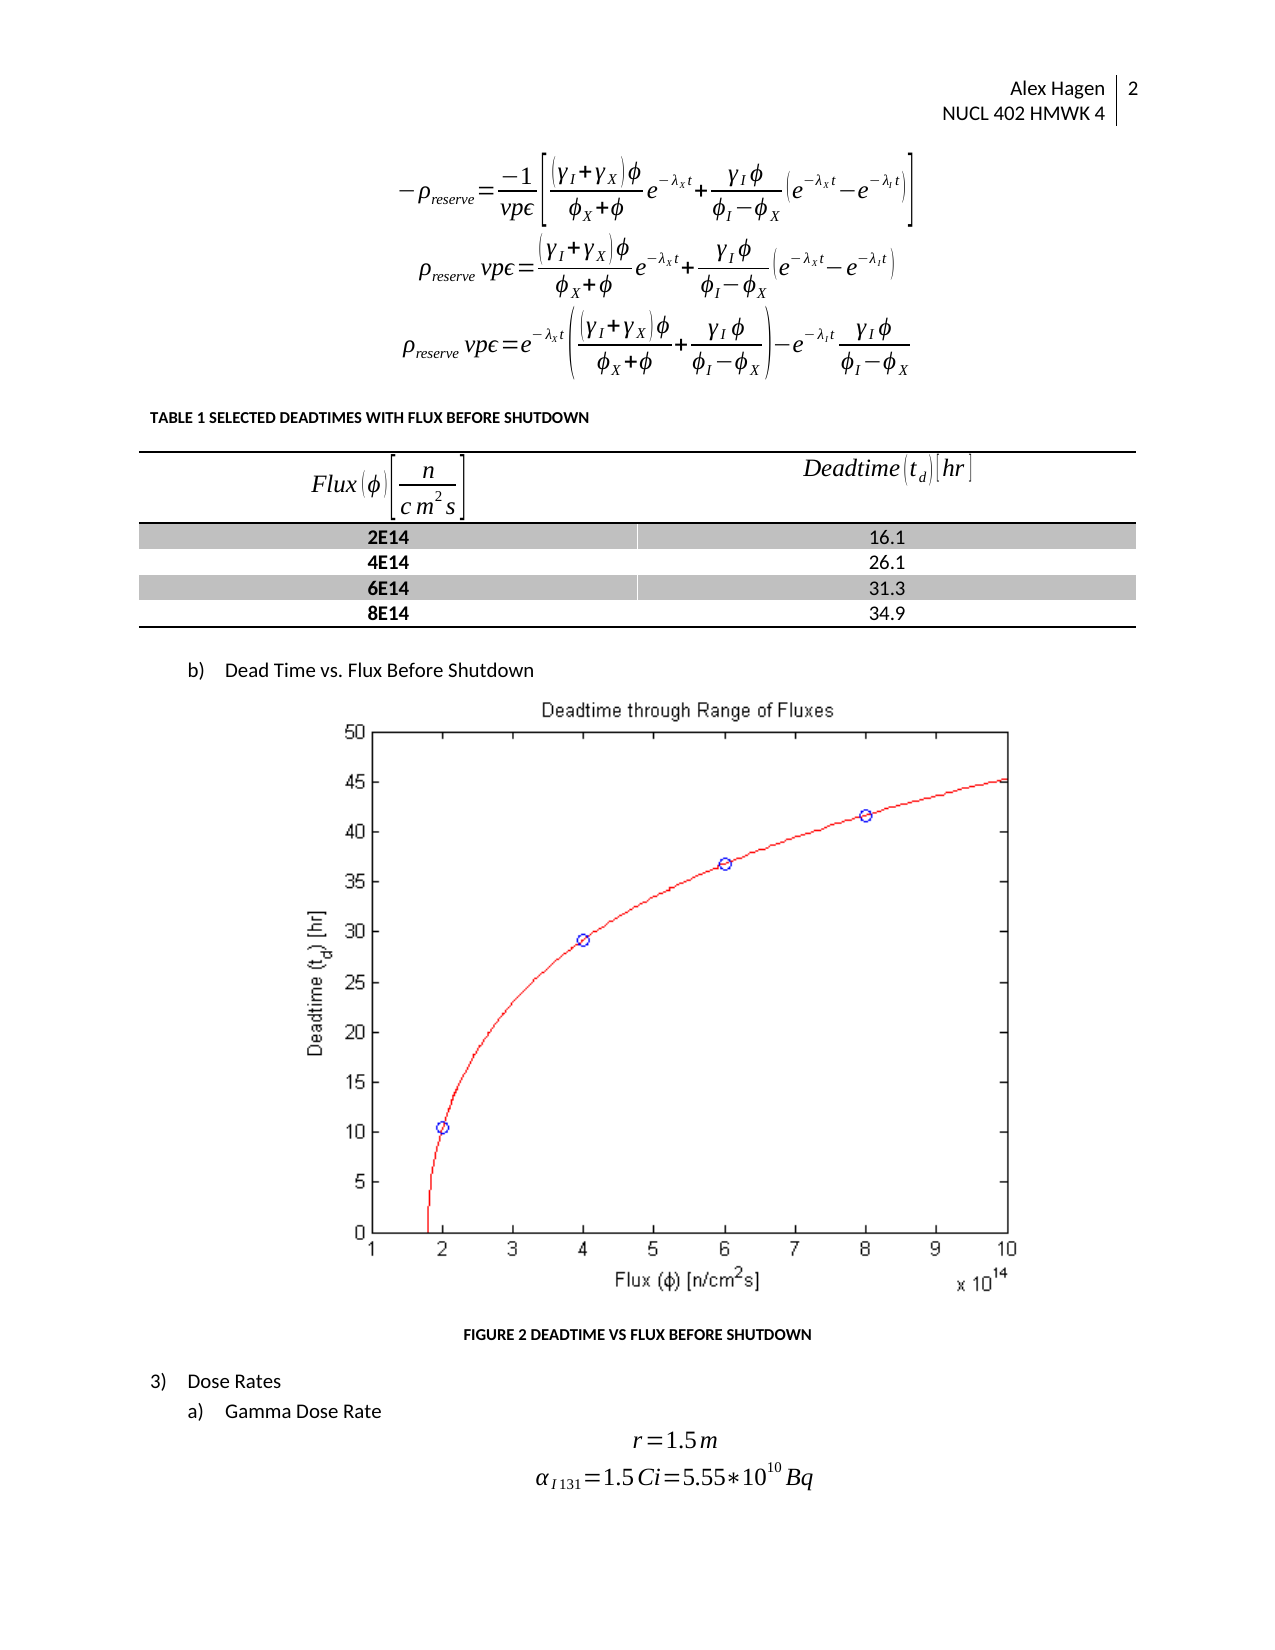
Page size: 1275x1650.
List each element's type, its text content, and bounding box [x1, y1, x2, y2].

table_cell 8E14 [139, 600, 637, 626]
picture [265, 686, 1085, 1300]
list Dose Rates [150, 1369, 1125, 1394]
text Figure 2 Deadtime vs Flux before Shutdown [150, 1324, 1125, 1345]
table_cell 34.9 [638, 600, 1136, 626]
table_cell 16.1 [638, 524, 1136, 549]
table_cell 2E14 [139, 524, 637, 549]
table_header [638, 453, 1136, 522]
table_header [139, 453, 637, 522]
table_cell 6E14 [139, 575, 637, 600]
list Gamma Dose Rate [187, 1398, 1125, 1423]
text Table 1 Selected Deadtimes with flux before shutdown [150, 407, 1125, 427]
table_cell 4E14 [139, 549, 637, 575]
table_cell 26.1 [638, 549, 1136, 575]
table_cell 31.3 [638, 575, 1136, 600]
list Dead Time vs. Flux Before Shutdown [187, 657, 1125, 682]
